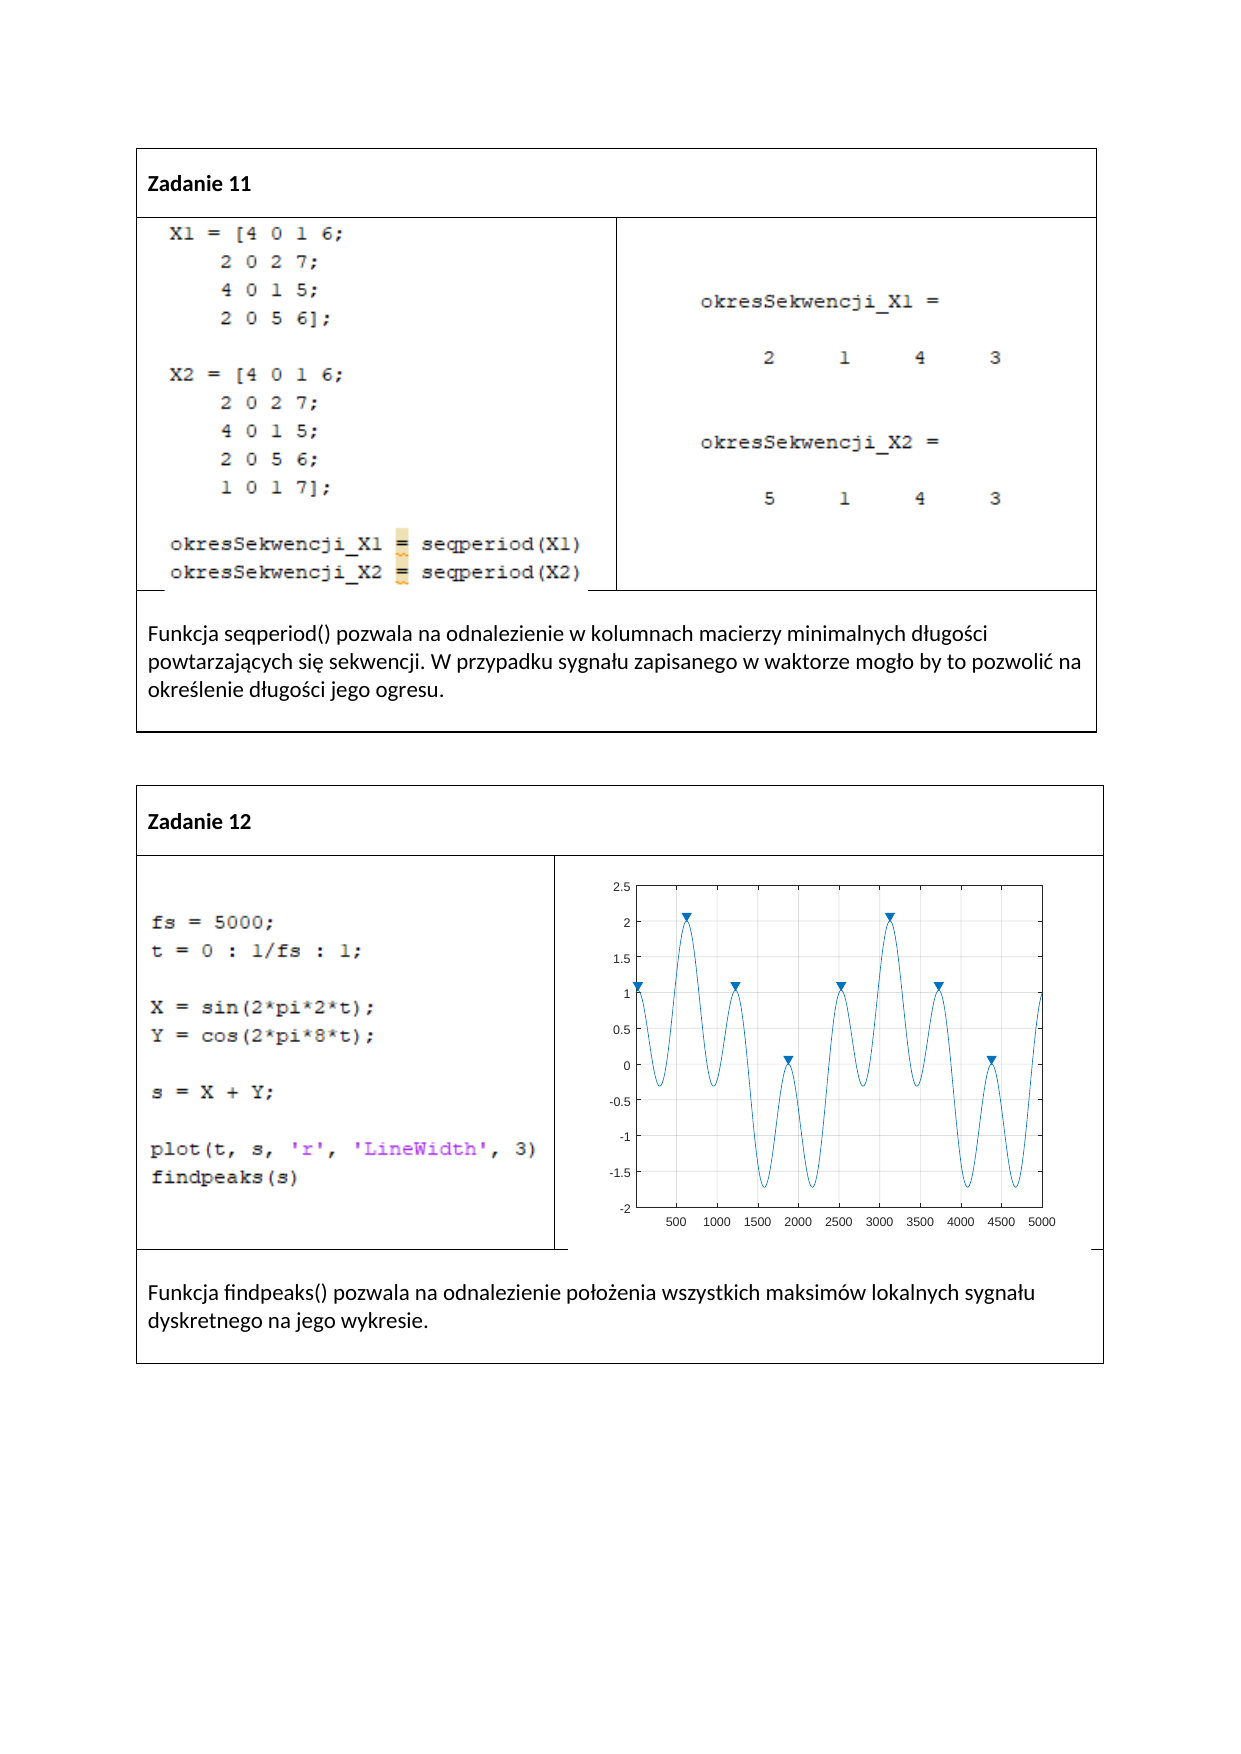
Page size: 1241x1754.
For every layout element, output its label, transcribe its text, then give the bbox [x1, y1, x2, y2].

table_cell Funkcja seqperiod() pozwala na odnalezienie w kolumnach macierzy minimalnych długości powtarzających się sekwencji. W przypadku sygnału zapisanego w waktorze mogło by to pozwolić na określenie długości jego ogresu. [137, 591, 1096, 731]
table_cell [588, 218, 616, 590]
picture [696, 289, 1016, 519]
table_header Zadanie 12 [137, 786, 1103, 855]
table_cell Funkcja findpeaks() pozwala na odnalezienie położenia wszystkich maksimów lokalnych sygnału dyskretnego na jego wykresie. [137, 1250, 1103, 1362]
table_cell [555, 856, 568, 1249]
picture [164, 218, 588, 591]
table_cell [137, 856, 554, 1249]
table_header Zadanie 11 [137, 149, 1096, 217]
table_cell [137, 218, 164, 590]
picture [148, 910, 543, 1196]
table_cell [617, 218, 1096, 590]
table_cell [1092, 856, 1103, 1249]
